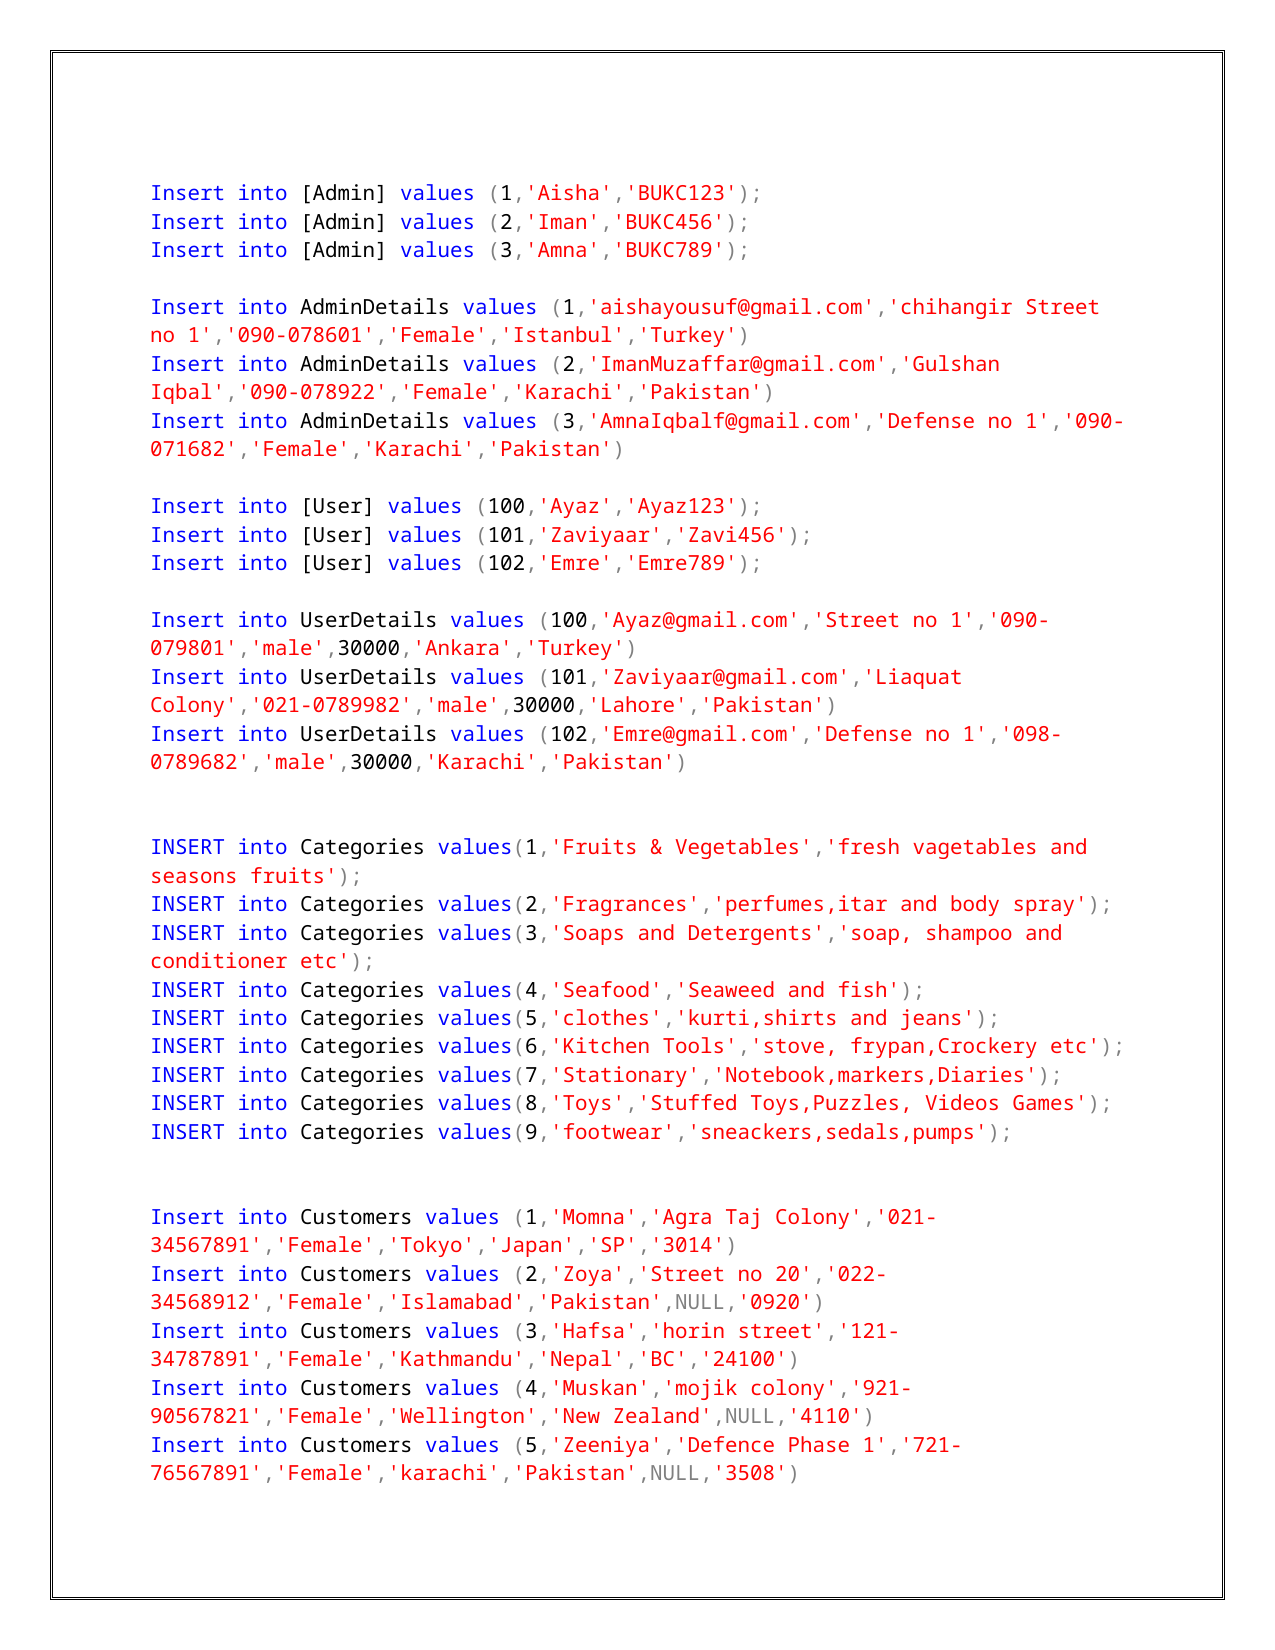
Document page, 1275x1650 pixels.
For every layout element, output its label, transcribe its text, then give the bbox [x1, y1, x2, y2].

text Insert into [Admin] values (2,'Iman','BUKC456'); [150, 207, 1125, 235]
text INSERT into Categories values(1,'Fruits & Vegetables','fresh vagetables and seasons fruits'); [150, 832, 1125, 889]
text Insert into [User] values (102,'Emre','Emre789'); [150, 548, 1125, 577]
text Insert into Customers values (1,'Momna','Agra Taj Colony','021-34567891','Female','Tokyo','Japan','SP','3014') [150, 1202, 1125, 1259]
text Insert into UserDetails values (101,'Zaviyaar@gmail.com','Liaquat Colony','021-0789982','male',30000,'Lahore','Pakistan') [150, 662, 1125, 719]
text Insert into AdminDetails values (3,'AmnaIqbalf@gmail.com','Defense no 1','090-071682','Female','Karachi','Pakistan') [150, 406, 1125, 463]
text Insert into Customers values (2,'Zoya','Street no 20','022-34568912','Female','Islamabad','Pakistan',NULL,'0920') [150, 1259, 1125, 1316]
text INSERT into Categories values(6,'Kitchen Tools','stove, frypan,Crockery etc'); [150, 1032, 1125, 1060]
text INSERT into Categories values(3,'Soaps and Detergents','soap, shampoo and conditioner etc'); [150, 918, 1125, 975]
text INSERT into Categories values(9,'footwear','sneackers,sedals,pumps'); [150, 1117, 1125, 1145]
text Insert into [User] values (101,'Zaviyaar','Zavi456'); [150, 520, 1125, 548]
text Insert into [User] values (100,'Ayaz','Ayaz123'); [150, 491, 1125, 520]
text Insert into AdminDetails values (1,'aishayousuf@gmail.com','chihangir Street no 1','090-078601','Female','Istanbul','Turkey') [150, 292, 1125, 349]
text Insert into Customers values (3,'Hafsa','horin street','121-34787891','Female','Kathmandu','Nepal','BC','24100') [150, 1316, 1125, 1373]
text INSERT into Categories values(5,'clothes','kurti,shirts and jeans'); [150, 1003, 1125, 1032]
text INSERT into Categories values(2,'Fragrances','perfumes,itar and body spray'); [150, 889, 1125, 918]
text INSERT into Categories values(7,'Stationary','Notebook,markers,Diaries'); [150, 1060, 1125, 1088]
text INSERT into Categories values(8,'Toys','Stuffed Toys,Puzzles, Videos Games'); [150, 1088, 1125, 1117]
text Insert into Customers values (5,'Zeeniya','Defence Phase 1','721-76567891','Female','karachi','Pakistan',NULL,'3508') [150, 1430, 1125, 1487]
text INSERT into Categories values(4,'Seafood','Seaweed and fish'); [150, 975, 1125, 1003]
text Insert into UserDetails values (100,'Ayaz@gmail.com','Street no 1','090-079801','male',30000,'Ankara','Turkey') [150, 605, 1125, 662]
text Insert into [Admin] values (1,'Aisha','BUKC123'); [150, 178, 1125, 207]
text Insert into [Admin] values (3,'Amna','BUKC789'); [150, 235, 1125, 264]
text Insert into AdminDetails values (2,'ImanMuzaffar@gmail.com','Gulshan Iqbal','090-078922','Female','Karachi','Pakistan') [150, 349, 1125, 406]
text Insert into Customers values (4,'Muskan','mojik colony','921-90567821','Female','Wellington','New Zealand',NULL,'4110') [150, 1373, 1125, 1430]
text Insert into UserDetails values (102,'Emre@gmail.com','Defense no 1','098-0789682','male',30000,'Karachi','Pakistan') [150, 719, 1125, 776]
